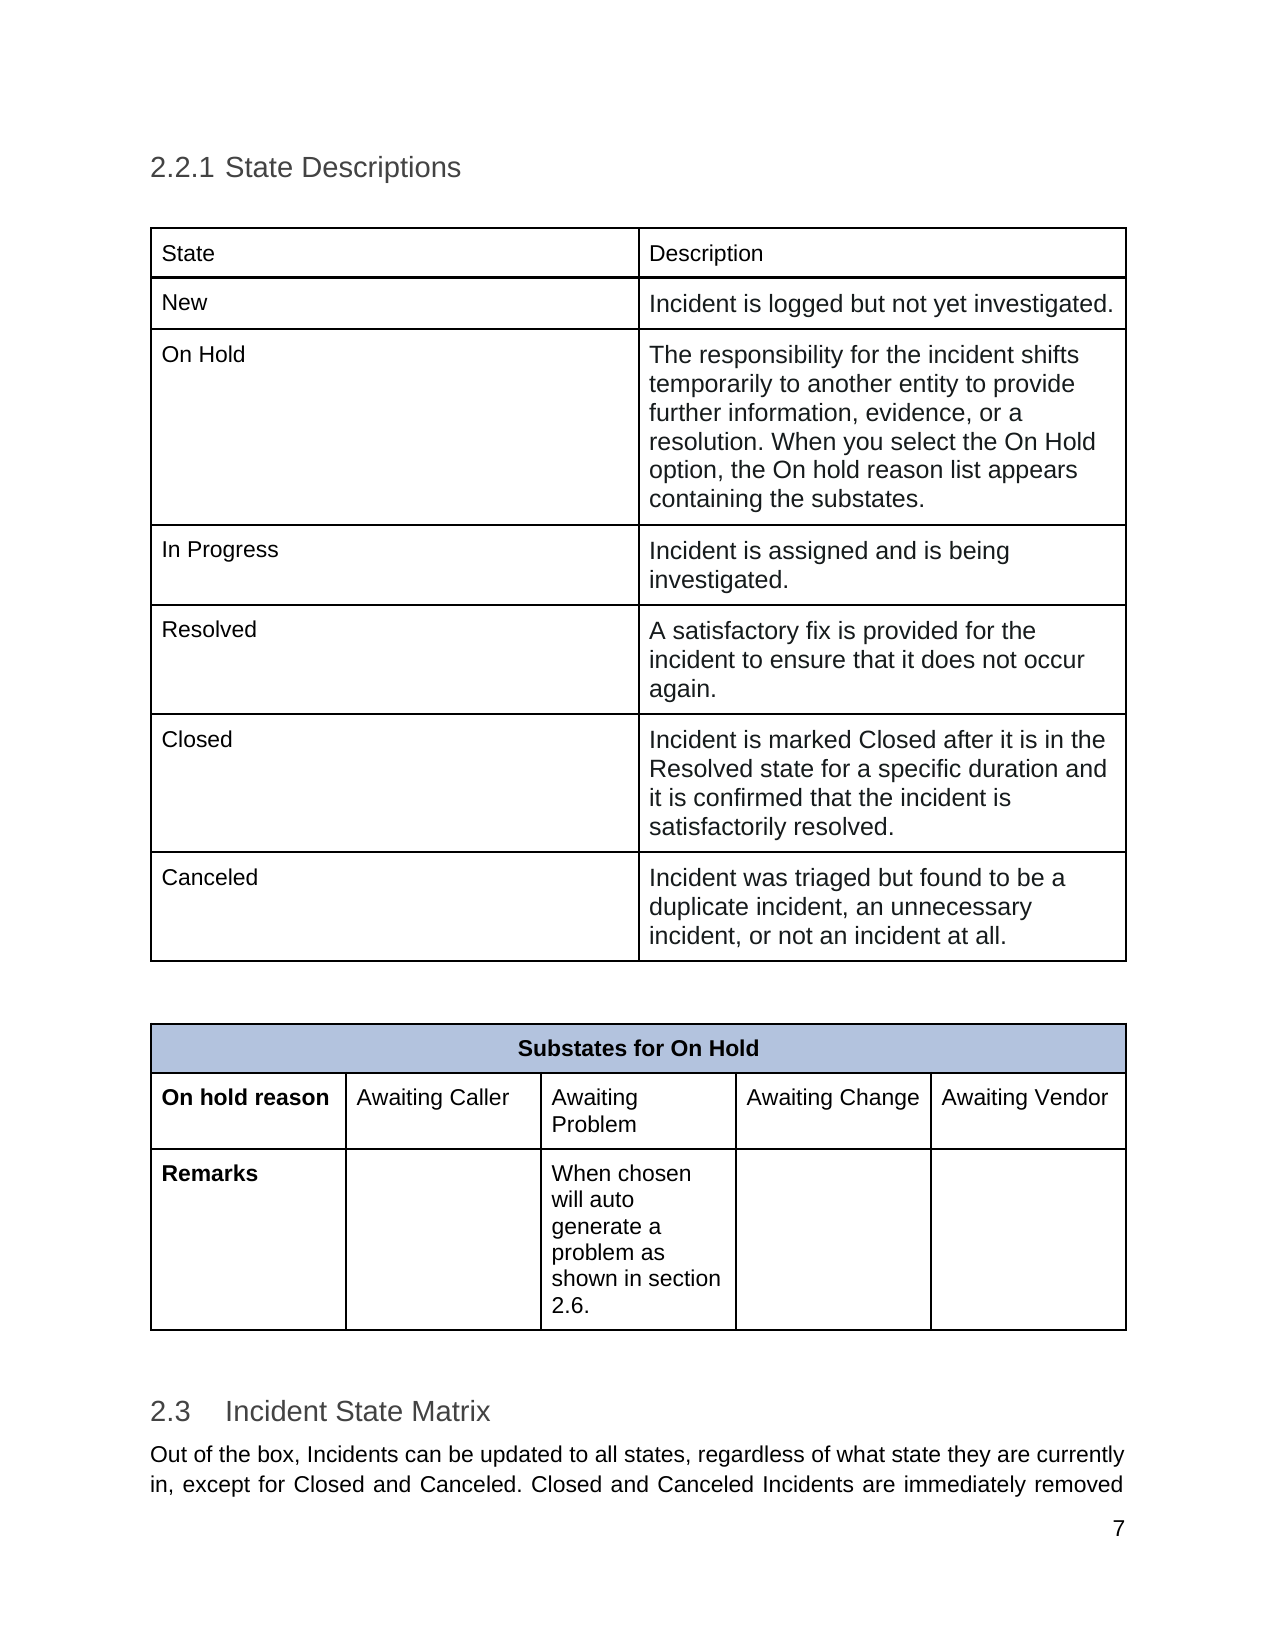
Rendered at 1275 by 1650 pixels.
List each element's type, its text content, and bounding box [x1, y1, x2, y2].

table_cell Awaiting Change [737, 1074, 930, 1147]
table_cell Incident is marked Closed after it is in the Resolved state for a specific duration and it is confirmed that the incident is satisfactorily resolved. [640, 715, 1125, 851]
table_cell [347, 1150, 540, 1328]
table_cell The responsibility for the incident shifts temporarily to another entity to provide further information, evidence, or a resolution. When you select the On Hold option, the On hold reason list appears containing the substates. [640, 330, 1125, 523]
table_cell Closed [152, 715, 638, 851]
table_cell When chosen will auto generate a problem as shown in section 2.6. [542, 1150, 735, 1328]
table_cell Awaiting Caller [347, 1074, 540, 1147]
table_header State [152, 229, 638, 276]
table_cell Resolved [152, 606, 638, 713]
table_cell Canceled [152, 853, 638, 960]
table_cell On hold reason [152, 1074, 345, 1147]
subtitle 2.3 Incident State Matrix [150, 1394, 1125, 1428]
table_cell Incident is assigned and is being investigated. [640, 526, 1125, 604]
table_cell Incident is logged but not yet investigated. [640, 279, 1125, 328]
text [150, 1441, 1125, 1498]
table_header Description [640, 229, 1125, 276]
table_header Substates for On Hold [152, 1025, 1125, 1072]
table_cell [932, 1150, 1125, 1328]
table_cell A satisfactory fix is provided for the incident to ensure that it does not occur again. [640, 606, 1125, 713]
table_cell Awaiting Problem [542, 1074, 735, 1147]
table_cell In Progress [152, 526, 638, 604]
table_cell On Hold [152, 330, 638, 523]
table_cell Incident was triaged but found to be a duplicate incident, an unnecessary incident, or not an incident at all. [640, 853, 1125, 960]
table_cell New [152, 279, 638, 328]
table_cell Awaiting Vendor [932, 1074, 1125, 1147]
table_cell Remarks [152, 1150, 345, 1328]
table_cell [737, 1150, 930, 1328]
subtitle 2.2.1 State Descriptions [150, 150, 1125, 183]
